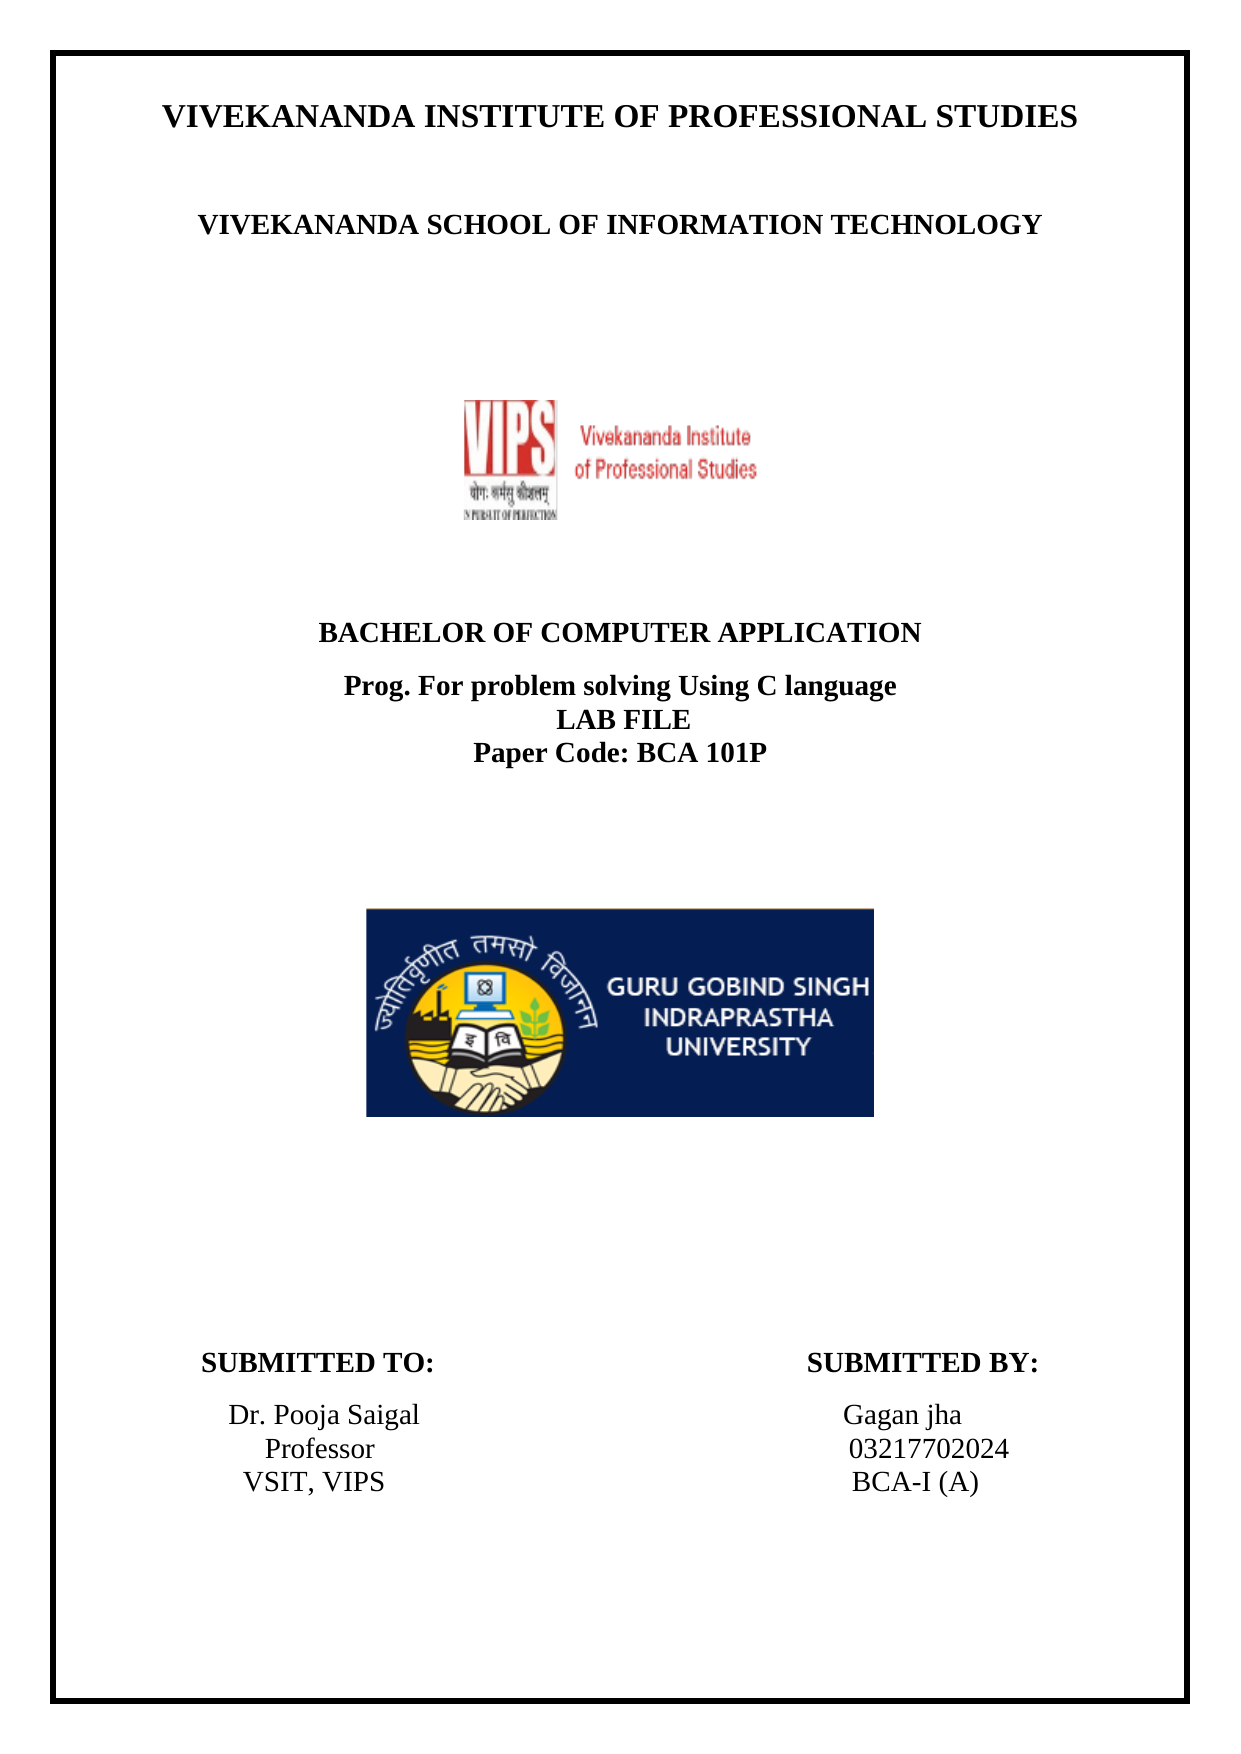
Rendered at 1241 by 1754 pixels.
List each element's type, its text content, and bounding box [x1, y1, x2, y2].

text LAB FILE [75, 702, 1165, 735]
text Dr. Pooja Saigal Gagan jha [75, 1397, 1165, 1431]
picture [463, 400, 777, 520]
text VIVEKANANDA INSTITUTE OF PROFESSIONAL STUDIES [75, 97, 1165, 135]
text SUBMITTED TO: SUBMITTED BY: [75, 1345, 1165, 1378]
picture [366, 908, 874, 1117]
text VIVEKANANDA SCHOOL OF INFORMATION TECHNOLOGY [75, 207, 1165, 241]
text Paper Code: BCA 101P [75, 735, 1165, 769]
text Prog. For problem solving Using C language [75, 668, 1165, 702]
text BACHELOR OF COMPUTER APPLICATION [75, 615, 1165, 649]
text VSIT, VIPS BCA-I (A) [75, 1464, 1165, 1498]
text Professor 03217702024 [75, 1431, 1165, 1464]
